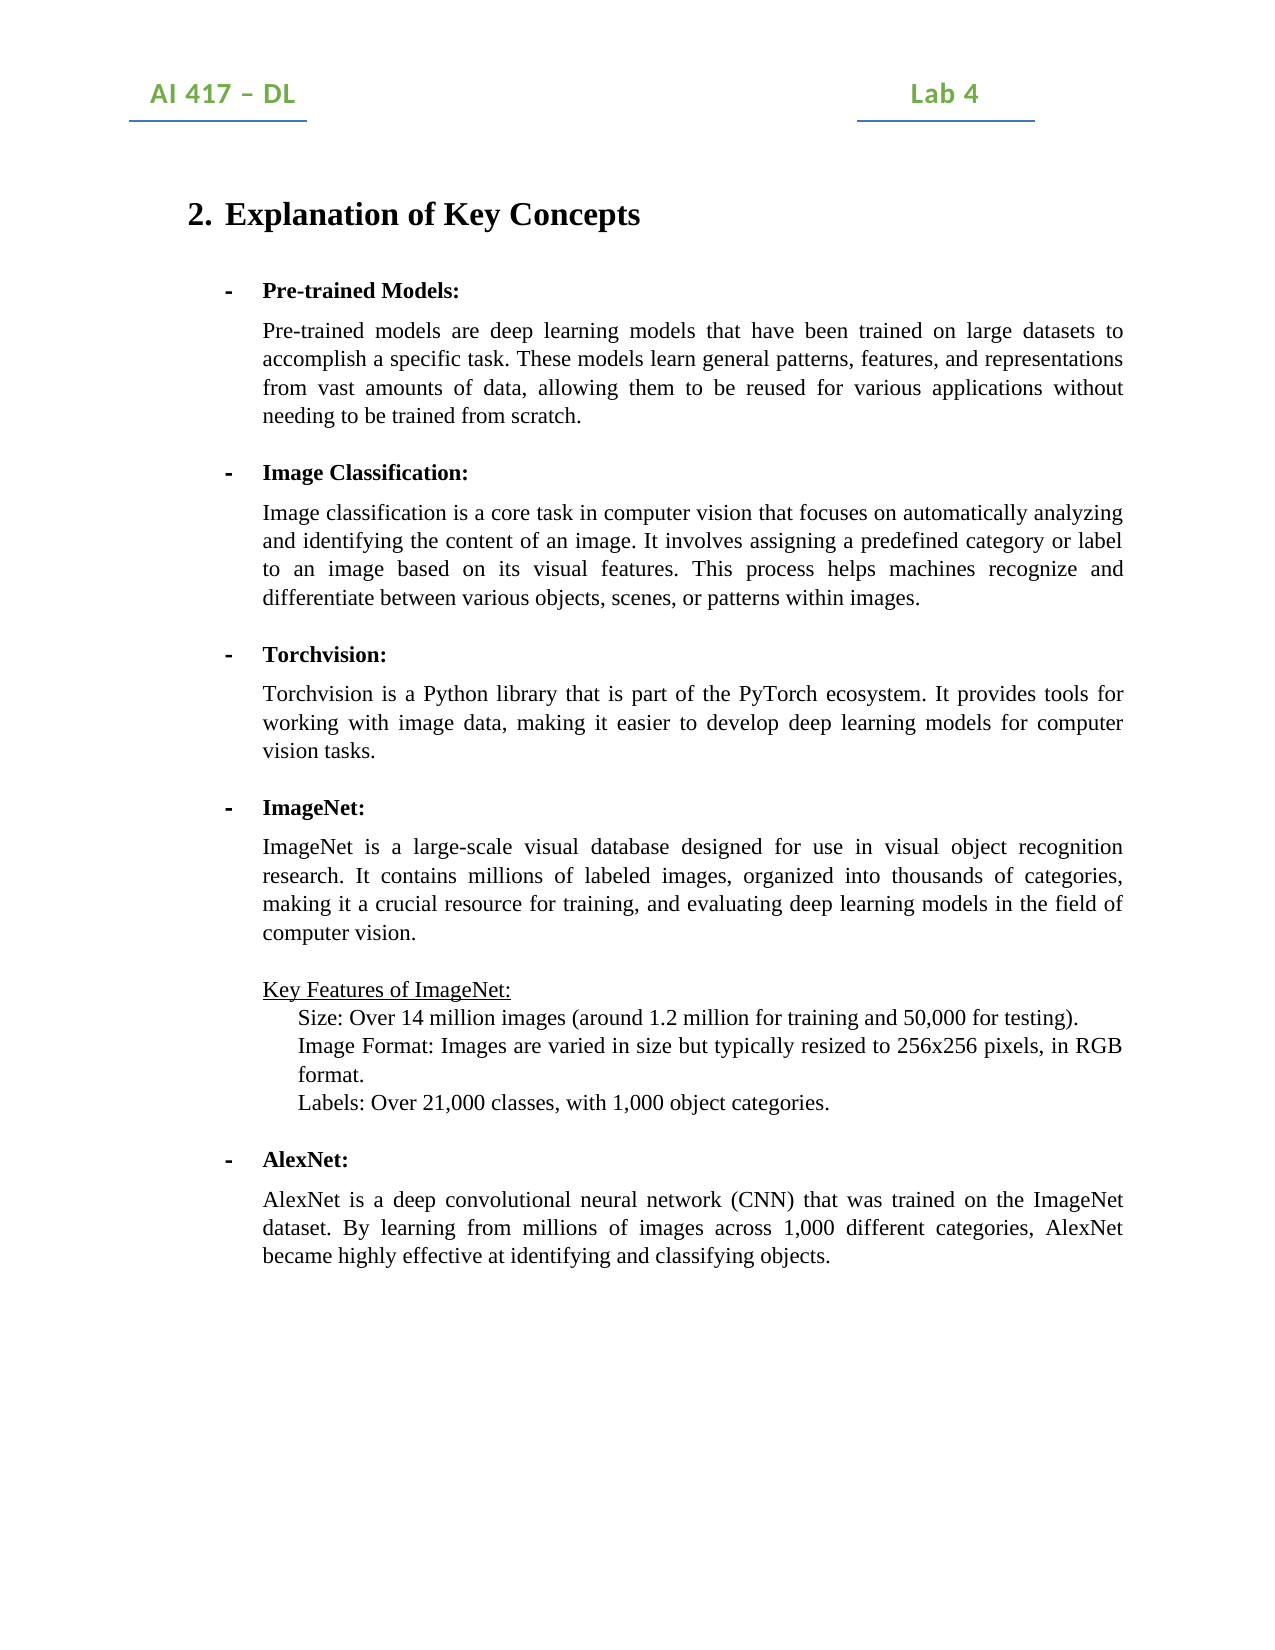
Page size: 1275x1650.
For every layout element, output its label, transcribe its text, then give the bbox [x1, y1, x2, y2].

list Torchvision: [225, 641, 1125, 667]
list ImageNet is a large-scale visual database designed for use in visual object recognition research. It contains millions of labeled images, organized into thousands of categories, making it a crucial resource for training, and evaluating deep learning models in the field of computer vision. [262, 833, 1125, 945]
list Image Classification: [225, 459, 1125, 485]
list ImageNet: [225, 794, 1125, 820]
list AlexNet is a deep convolutional neural network (CNN) that was trained on the ImageNet dataset. By learning from millions of images across 1,000 different categories, AlexNet became highly effective at identifying and classifying objects. [262, 1186, 1125, 1269]
list Labels: Over 21,000 classes, with 1,000 object categories. [298, 1089, 1125, 1116]
list Pre-trained Models: [225, 277, 1125, 304]
list Torchvision is a Python library that is part of the PyTorch ecosystem. It provides tools for working with image data, making it easier to develop deep learning models for computer vision tasks. [262, 680, 1125, 763]
list AlexNet: [225, 1146, 1125, 1173]
list Explanation of Key Concepts [187, 195, 1125, 233]
list Image classification is a core task in computer vision that focuses on automatically analyzing and identifying the content of an image. It involves assigning a predefined category or label to an image based on its visual features. This process helps machines recognize and differentiate between various objects, scenes, or patterns within images. [262, 498, 1125, 610]
list Size: Over 14 million images (around 1.2 million for training and 50,000 for testing). [298, 1004, 1125, 1030]
list Pre-trained models are deep learning models that have been trained on large datasets to accomplish a specific task. These models learn general patterns, features, and representations from vast amounts of data, allowing them to be reused for various applications without needing to be trained from scratch. [262, 317, 1125, 428]
list Image Format: Images are varied in size but typically resized to 256x256 pixels, in RGB format. [298, 1032, 1125, 1087]
list Key Features of ImageNet: [262, 976, 1125, 1002]
